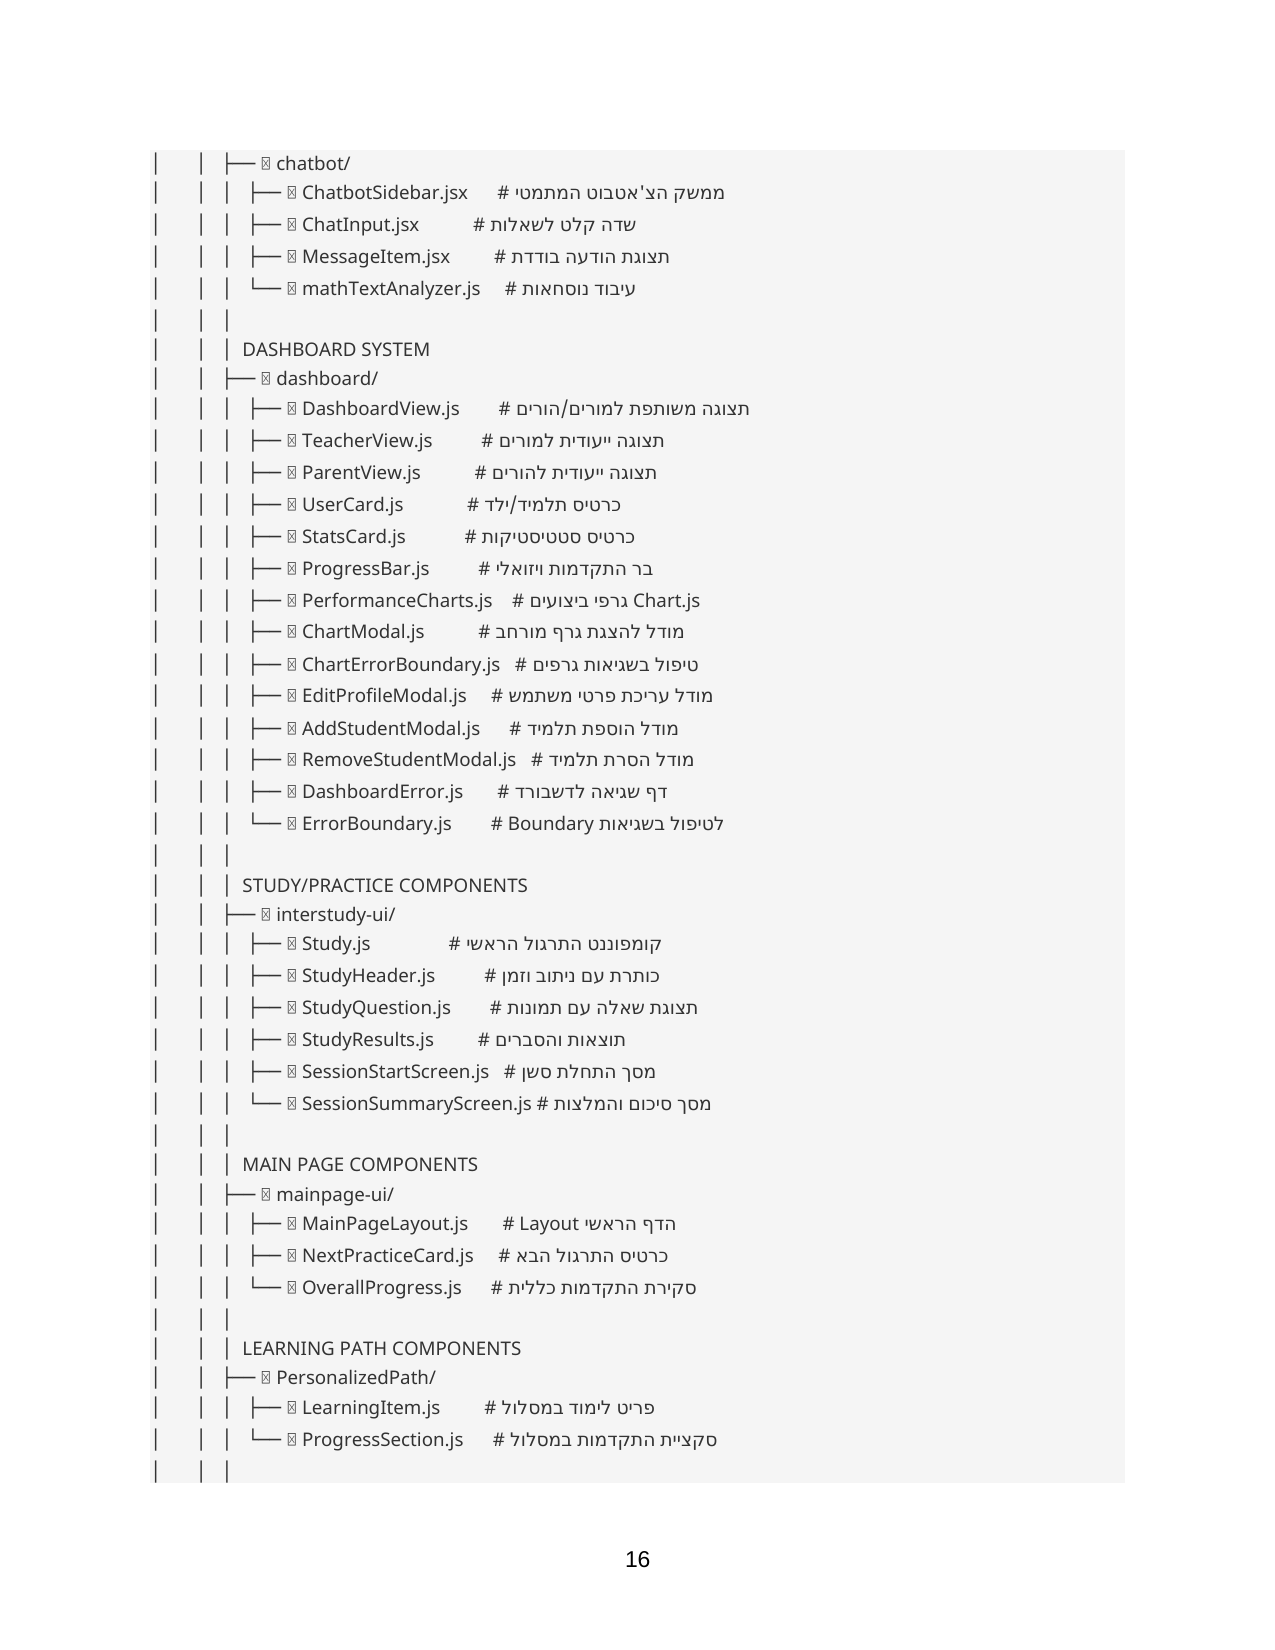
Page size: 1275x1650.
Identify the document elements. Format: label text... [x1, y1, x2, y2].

text │ │ │ ├── 📄 TeacherView.js # תצוגה ייעודית למורים [150, 427, 1125, 455]
text │ │ │ ├── 📄 MessageItem.jsx # תצוגת הודעה בודדת [150, 243, 1125, 271]
text │ │ │ LEARNING PATH COMPONENTS [150, 1335, 1125, 1361]
text │ │ │ ├── 📄 MainPageLayout.js # Layout הדף הראשי [150, 1210, 1125, 1238]
text │ │ │ [150, 1458, 1125, 1483]
text │ │ │ ├── 📄 ChatbotSidebar.jsx # ממשק הצ'אטבוט המתמטי [150, 179, 1125, 207]
text │ │ ├── 📁 PersonalizedPath/ [150, 1365, 1125, 1390]
text │ │ │ ├── 📄 EditProfileModal.js # מודל עריכת פרטי משתמש [150, 683, 1125, 711]
text │ │ │ STUDY/PRACTICE COMPONENTS [150, 872, 1125, 897]
text │ │ │ ├── 📄 PerformanceCharts.js # גרפי ביצועים Chart.js [150, 587, 1125, 615]
text │ │ │ ├── 📄 StudyQuestion.js # תצוגת שאלה עם תמונות [150, 994, 1125, 1022]
text │ │ │ DASHBOARD SYSTEM [150, 336, 1125, 362]
text │ │ ├── 📁 dashboard/ [150, 366, 1125, 391]
text │ │ ├── 📁 chatbot/ [150, 150, 1125, 176]
text │ │ │ └── 📄 ErrorBoundary.js # Boundary לטיפול בשגיאות [150, 811, 1125, 838]
text │ │ │ ├── 📄 ParentView.js # תצוגה ייעודית להורים [150, 459, 1125, 487]
text │ │ │ └── 📄 OverallProgress.js # סקירת התקדמות כללית [150, 1274, 1125, 1302]
text │ │ │ ├── 📄 LearningItem.js # פריט לימוד במסלול [150, 1394, 1125, 1422]
text │ │ │ ├── 📄 Study.js # קומפוננט התרגול הראשי [150, 931, 1125, 958]
text │ │ ├── 📁 mainpage-ui/ [150, 1181, 1125, 1206]
text │ │ │ ├── 📄 DashboardView.js # תצוגה משותפת למורים/הורים [150, 395, 1125, 423]
text │ │ │ ├── 📄 DashboardError.js # דף שגיאה לדשבורד [150, 779, 1125, 807]
text │ │ │ MAIN PAGE COMPONENTS [150, 1152, 1125, 1177]
text │ │ │ └── 📄 ProgressSection.js # סקציית התקדמות במסלול [150, 1426, 1125, 1454]
text │ │ │ ├── 📄 StatsCard.js # כרטיס סטטיסטיקות [150, 523, 1125, 551]
text │ │ │ ├── 📄 StudyHeader.js # כותרת עם ניתוב וזמן [150, 962, 1125, 990]
text │ │ │ ├── 📄 ChatInput.jsx # שדה קלט לשאלות [150, 211, 1125, 239]
text │ │ │ ├── 📄 NextPracticeCard.js # כרטיס התרגול הבא [150, 1242, 1125, 1270]
text │ │ │ └── 📄 SessionSummaryScreen.js # מסך סיכום והמלצות [150, 1090, 1125, 1118]
text │ │ │ ├── 📄 StudyResults.js # תוצאות והסברים [150, 1026, 1125, 1054]
text │ │ │ ├── 📄 SessionStartScreen.js # מסך התחלת סשן [150, 1058, 1125, 1086]
text │ │ │ ├── 📄 RemoveStudentModal.js # מודל הסרת תלמיד [150, 747, 1125, 774]
text │ │ │ ├── 📄 AddStudentModal.js # מודל הוספת תלמיד [150, 715, 1125, 743]
text │ │ │ [150, 843, 1125, 868]
text │ │ │ ├── 📄 ChartModal.js # מודל להצגת גרף מורחב [150, 619, 1125, 647]
text │ │ │ ├── 📄 ProgressBar.js # בר התקדמות ויזואלי [150, 555, 1125, 583]
text │ │ │ ├── 📄 UserCard.js # כרטיס תלמיד/ילד [150, 491, 1125, 519]
text │ │ │ [150, 1122, 1125, 1148]
text │ │ │ [150, 1306, 1125, 1332]
text │ │ ├── 📁 interstudy-ui/ [150, 901, 1125, 927]
text │ │ │ ├── 📄 ChartErrorBoundary.js # טיפול בשגיאות גרפים [150, 651, 1125, 679]
text │ │ │ [150, 307, 1125, 333]
text │ │ │ └── 📄 mathTextAnalyzer.js # עיבוד נוסחאות [150, 275, 1125, 303]
